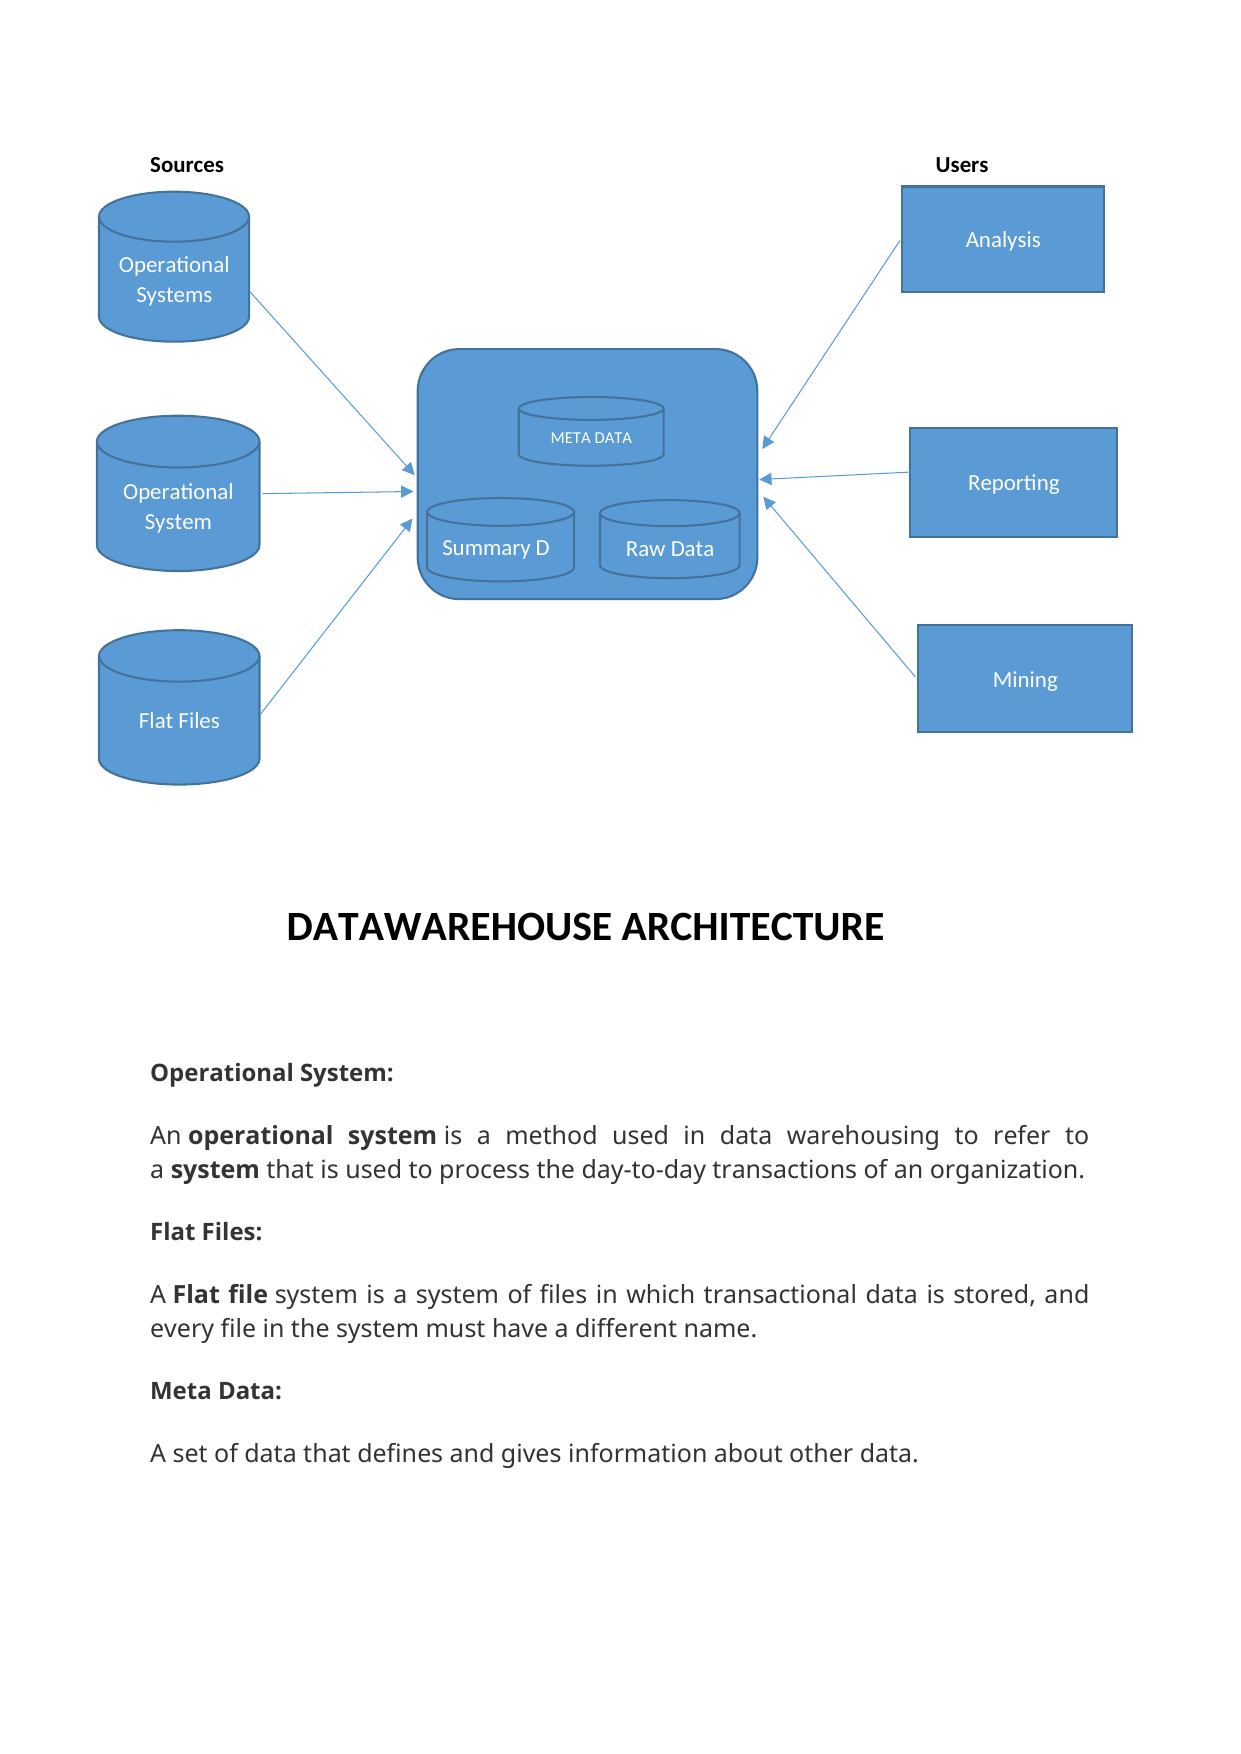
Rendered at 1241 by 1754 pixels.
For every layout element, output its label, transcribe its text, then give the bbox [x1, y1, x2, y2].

text An operational system is a method used in data warehousing to refer to a system that is used to process the day-to-day transactions of an organization. [150, 1117, 1090, 1186]
text Flat Files: [150, 1215, 1090, 1247]
text A set of data that defines and gives information about other data. [150, 1436, 1090, 1469]
text Sources Users [150, 150, 1090, 178]
text DATAWAREHOUSE ARCHITECTURE [150, 900, 1090, 951]
text Operational System: [150, 1056, 1090, 1088]
text A Flat file system is a system of files in which transactional data is stored, and every file in the system must have a different name. [150, 1276, 1090, 1344]
text Meta Data: [150, 1374, 1090, 1406]
